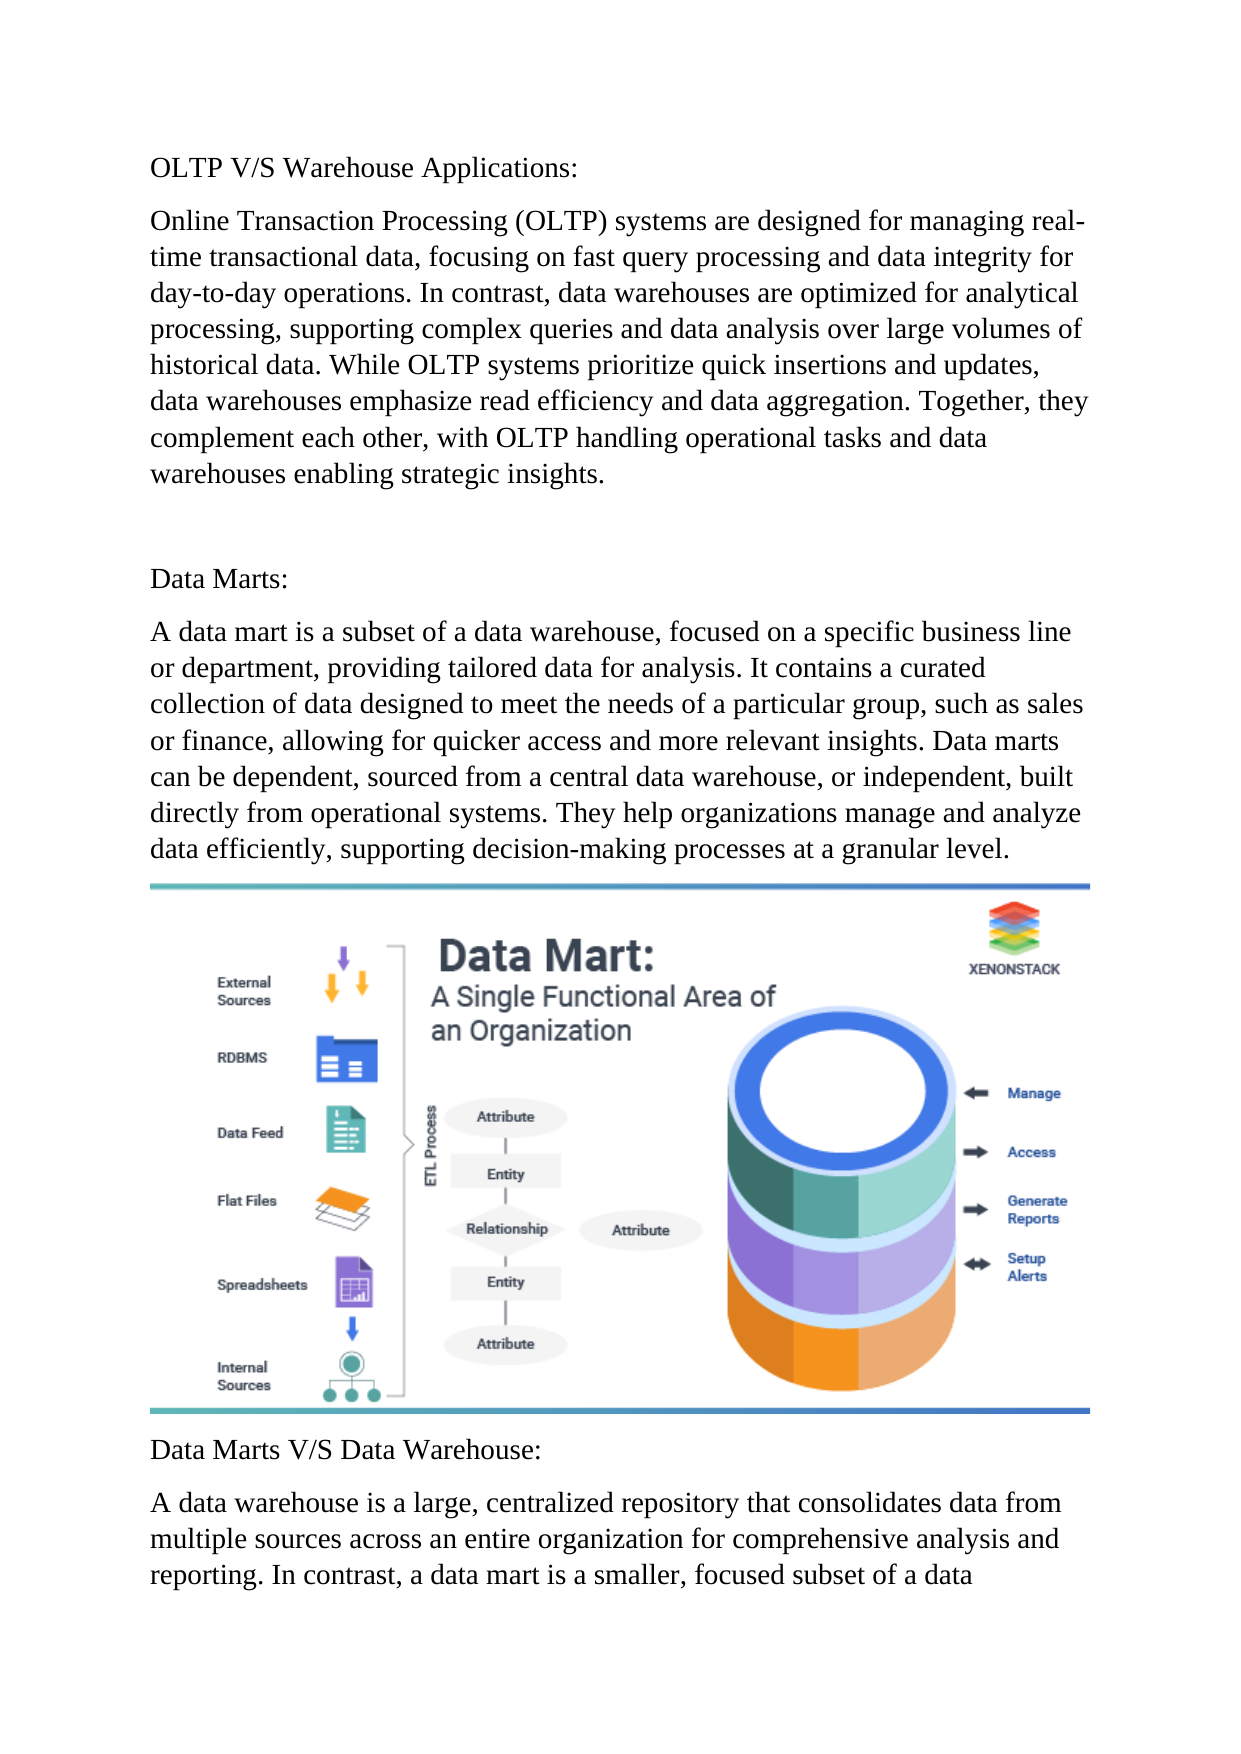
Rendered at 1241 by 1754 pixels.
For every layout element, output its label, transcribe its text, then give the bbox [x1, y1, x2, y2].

picture [150, 883, 1091, 1414]
text OLTP V/S Warehouse Applications: [150, 150, 1090, 183]
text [150, 1485, 1090, 1591]
text A data mart is a subset of a data warehouse, focused on a specific business line or department, providing tailored data for analysis. It contains a curated collection of data designed to meet the needs of a particular group, such as sales or finance, allowing for quicker access and more relevant insights. Data marts can be dependent, sourced from a central data warehouse, or independent, built directly from operational systems. They help organizations manage and analyze data efficiently, supporting decision-making processes at a granular level. [150, 614, 1090, 865]
text Online Transaction Processing (OLTP) systems are designed for managing real-time transactional data, focusing on fast query processing and data integrity for day-to-day operations. In contrast, data warehouses are optimized for analytical processing, supporting complex queries and data analysis over large volumes of historical data. While OLTP systems prioritize quick insertions and updates, data warehouses emphasize read efficiency and data aggregation. Together, they complement each other, with OLTP handling operational tasks and data warehouses enabling strategic insights. [150, 203, 1090, 489]
text Data Marts V/S Data Warehouse: [150, 1432, 1090, 1466]
text Data Marts: [150, 561, 1090, 595]
